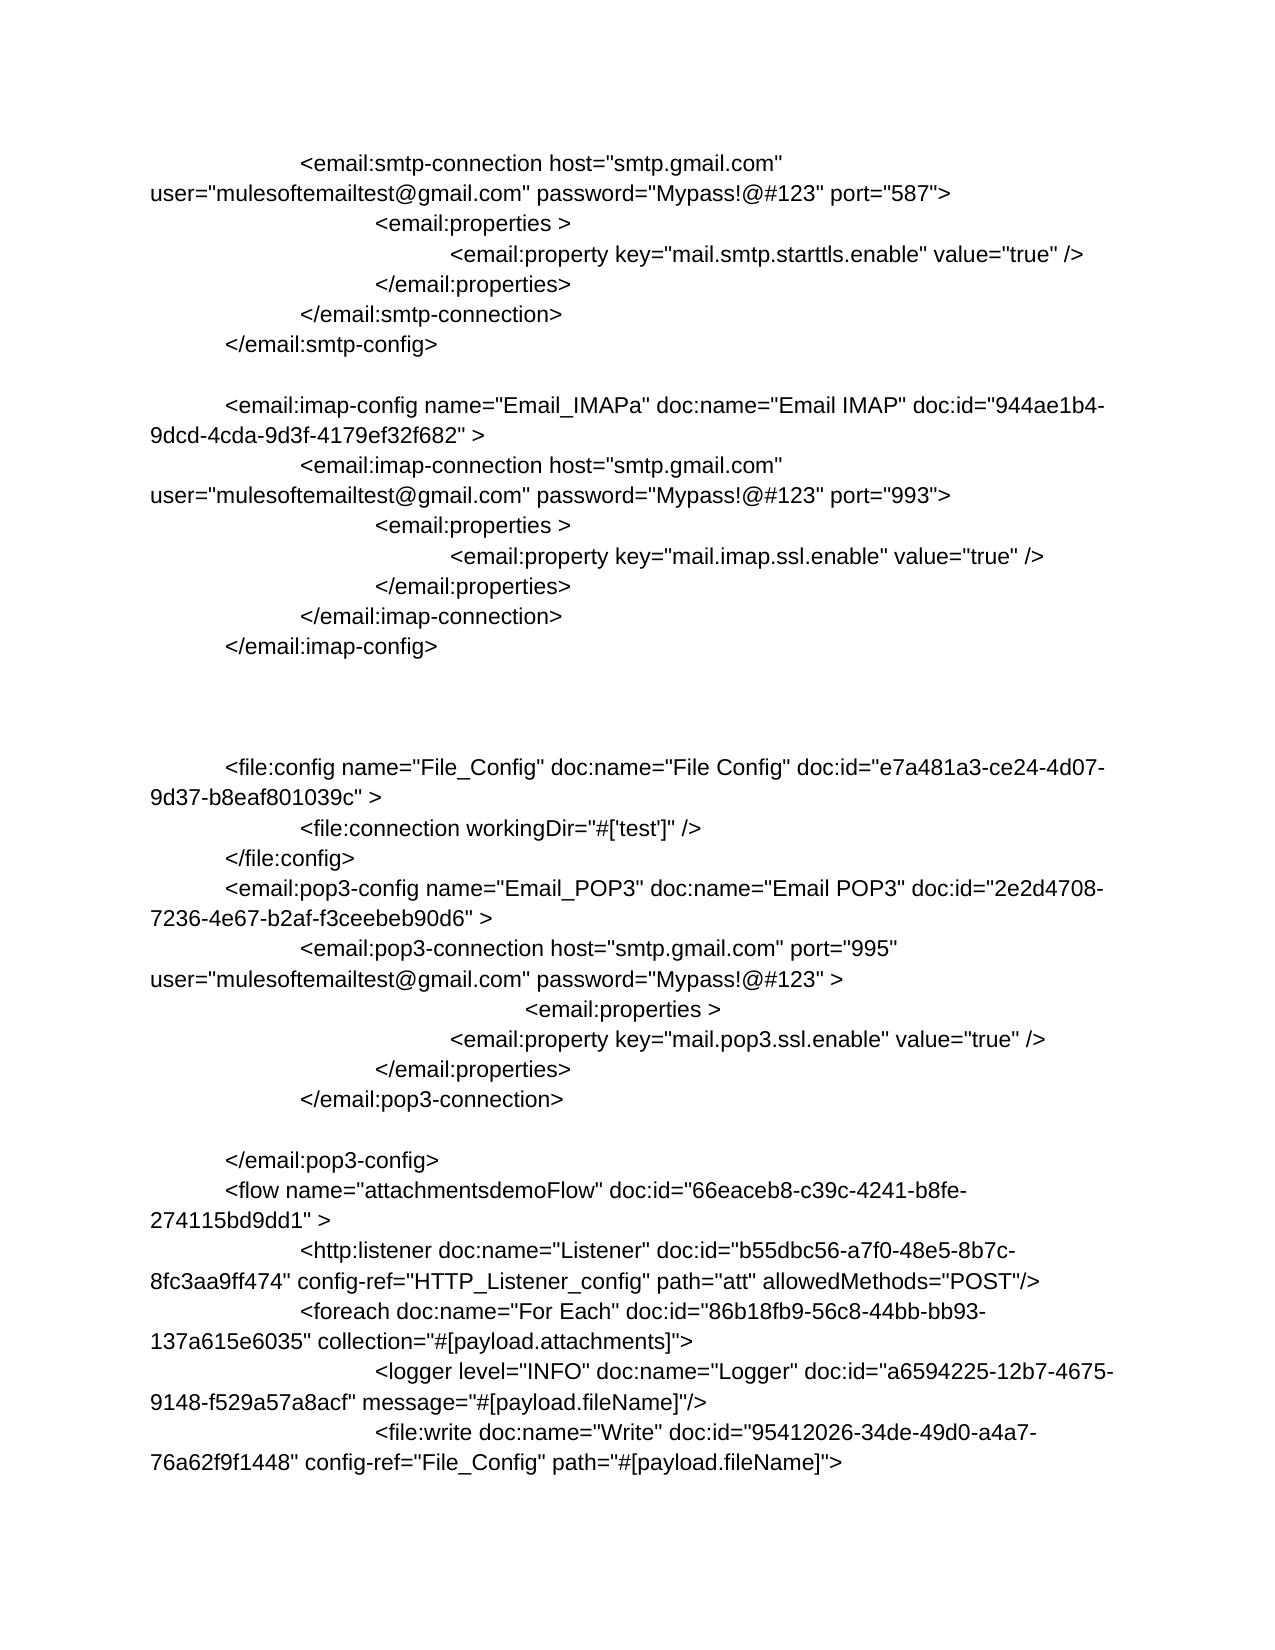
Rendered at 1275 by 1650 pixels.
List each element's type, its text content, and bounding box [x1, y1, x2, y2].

text </email:properties> [150, 1056, 1125, 1083]
text <email:properties > [150, 996, 1125, 1022]
text <flow name="attachmentsdemoFlow" doc:id="66eaceb8-c39c-4241-b8fe-274115bd9dd1" > [150, 1177, 1125, 1234]
text <email:properties > [150, 512, 1125, 539]
text <email:pop3-config name="Email_POP3" doc:name="Email POP3" doc:id="2e2d4708-7236-4e67-b2af-f3ceebeb90d6" > [150, 875, 1125, 932]
text <foreach doc:name="For Each" doc:id="86b18fb9-56c8-44bb-bb93-137a615e6035" collection="#[payload.attachments]"> [150, 1298, 1125, 1354]
text <email:imap-connection host="smtp.gmail.com" user="mulesoftemailtest@gmail.com" password="Mypass!@#123" port="993"> [150, 452, 1125, 509]
text </email:properties> [150, 573, 1125, 599]
text <email:property key="mail.smtp.starttls.enable" value="true" /> [150, 241, 1125, 267]
text <file:connection workingDir="#['test']" /> [150, 814, 1125, 841]
text <file:config name="File_Config" doc:name="File Config" doc:id="e7a481a3-ce24-4d07-9d37-b8eaf801039c" > [150, 754, 1125, 811]
text <email:pop3-connection host="smtp.gmail.com" port="995" user="mulesoftemailtest@gmail.com" password="Mypass!@#123" > [150, 935, 1125, 992]
text </email:smtp-config> [150, 331, 1125, 358]
text </email:imap-config> [150, 633, 1125, 660]
text <email:property key="mail.pop3.ssl.enable" value="true" /> [150, 1026, 1125, 1052]
text </email:properties> [150, 271, 1125, 297]
text </email:imap-connection> [150, 603, 1125, 629]
text <email:properties > [150, 210, 1125, 237]
text <email:property key="mail.imap.ssl.enable" value="true" /> [150, 543, 1125, 569]
text <email:smtp-connection host="smtp.gmail.com" user="mulesoftemailtest@gmail.com" password="Mypass!@#123" port="587"> [150, 150, 1125, 207]
text <http:listener doc:name="Listener" doc:id="b55dbc56-a7f0-48e5-8b7c-8fc3aa9ff474" config-ref="HTTP_Listener_config" path="att" allowedMethods="POST"/> [150, 1237, 1125, 1294]
text </email:pop3-config> [150, 1147, 1125, 1173]
text <logger level="INFO" doc:name="Logger" doc:id="a6594225-12b7-4675-9148-f529a57a8acf" message="#[payload.fileName]"/> [150, 1358, 1125, 1415]
text <email:imap-config name="Email_IMAPa" doc:name="Email IMAP" doc:id="944ae1b4-9dcd-4cda-9d3f-4179ef32f682" > [150, 392, 1125, 448]
text </email:smtp-connection> [150, 301, 1125, 327]
text </email:pop3-connection> [150, 1086, 1125, 1113]
text <file:write doc:name="Write" doc:id="95412026-34de-49d0-a4a7-76a62f9f1448" config-ref="File_Config" path="#[payload.fileName]"> [150, 1419, 1125, 1475]
text </file:config> [150, 845, 1125, 871]
